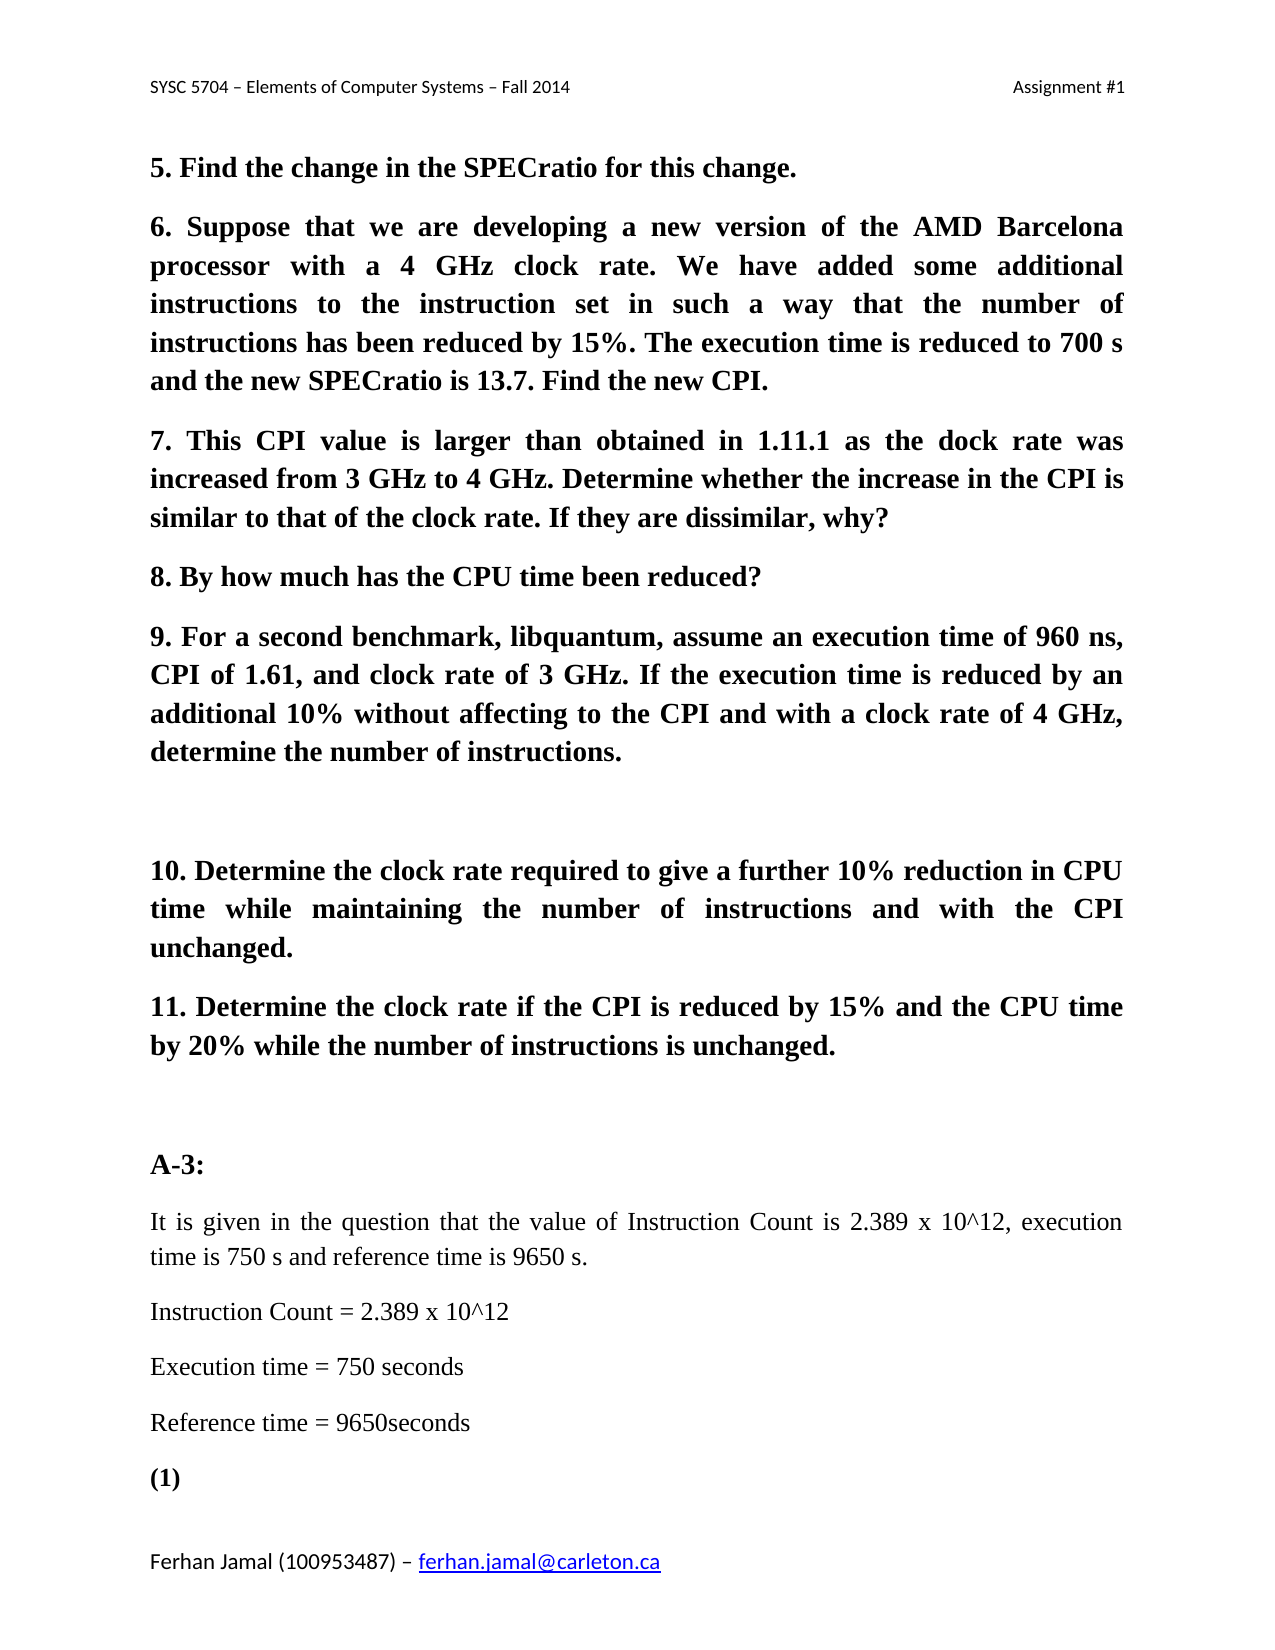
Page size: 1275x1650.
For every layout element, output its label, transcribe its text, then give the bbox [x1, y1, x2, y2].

text It is given in the question that the value of Instruction Count is 2.389 x 10^12, execution time is 750 s and reference time is 9650 s. [150, 1206, 1125, 1271]
text 7. This CPI value is larger than obtained in 1.11.1 as the dock rate was increased from 3 GHz to 4 GHz. Determine whether the increase in the CPI is similar to that of the clock rate. If they are dissimilar, why? [150, 423, 1125, 533]
text Reference time = 9650seconds [150, 1407, 1125, 1437]
text 10. Determine the clock rate required to give a further 10% reduction in CPU time while maintaining the number of instructions and with the CPI unchanged. [150, 853, 1125, 964]
text 5. Find the change in the SPECratio for this change. [150, 150, 1125, 183]
text 8. By how much has the CPU time been reduced? [150, 559, 1125, 593]
text Instruction Count = 2.389 x 10^12 [150, 1296, 1125, 1326]
text 11. Determine the clock rate if the CPI is reduced by 15% and the CPU time by 20% while the number of instructions is unchanged. [150, 989, 1125, 1062]
text Execution time = 750 seconds [150, 1351, 1125, 1381]
text 6. Suppose that we are developing a new version of the AMD Barcelona processor with a 4 GHz clock rate. We have added some additional instructions to the instruction set in such a way that the number of instructions has been reduced by 15%. The execution time is reduced to 700 s and the new SPECratio is 13.7. Find the new CPI. [150, 209, 1125, 397]
text 9. For a second benchmark, libquantum, assume an execution time of 960 ns, CPI of 1.61, and clock rate of 3 GHz. If the execution time is reduced by an additional 10% without affecting to the CPI and with a clock rate of 4 GHz, determine the number of instructions. [150, 619, 1125, 768]
text (1) [150, 1462, 1125, 1492]
text A-3: [150, 1147, 1125, 1180]
